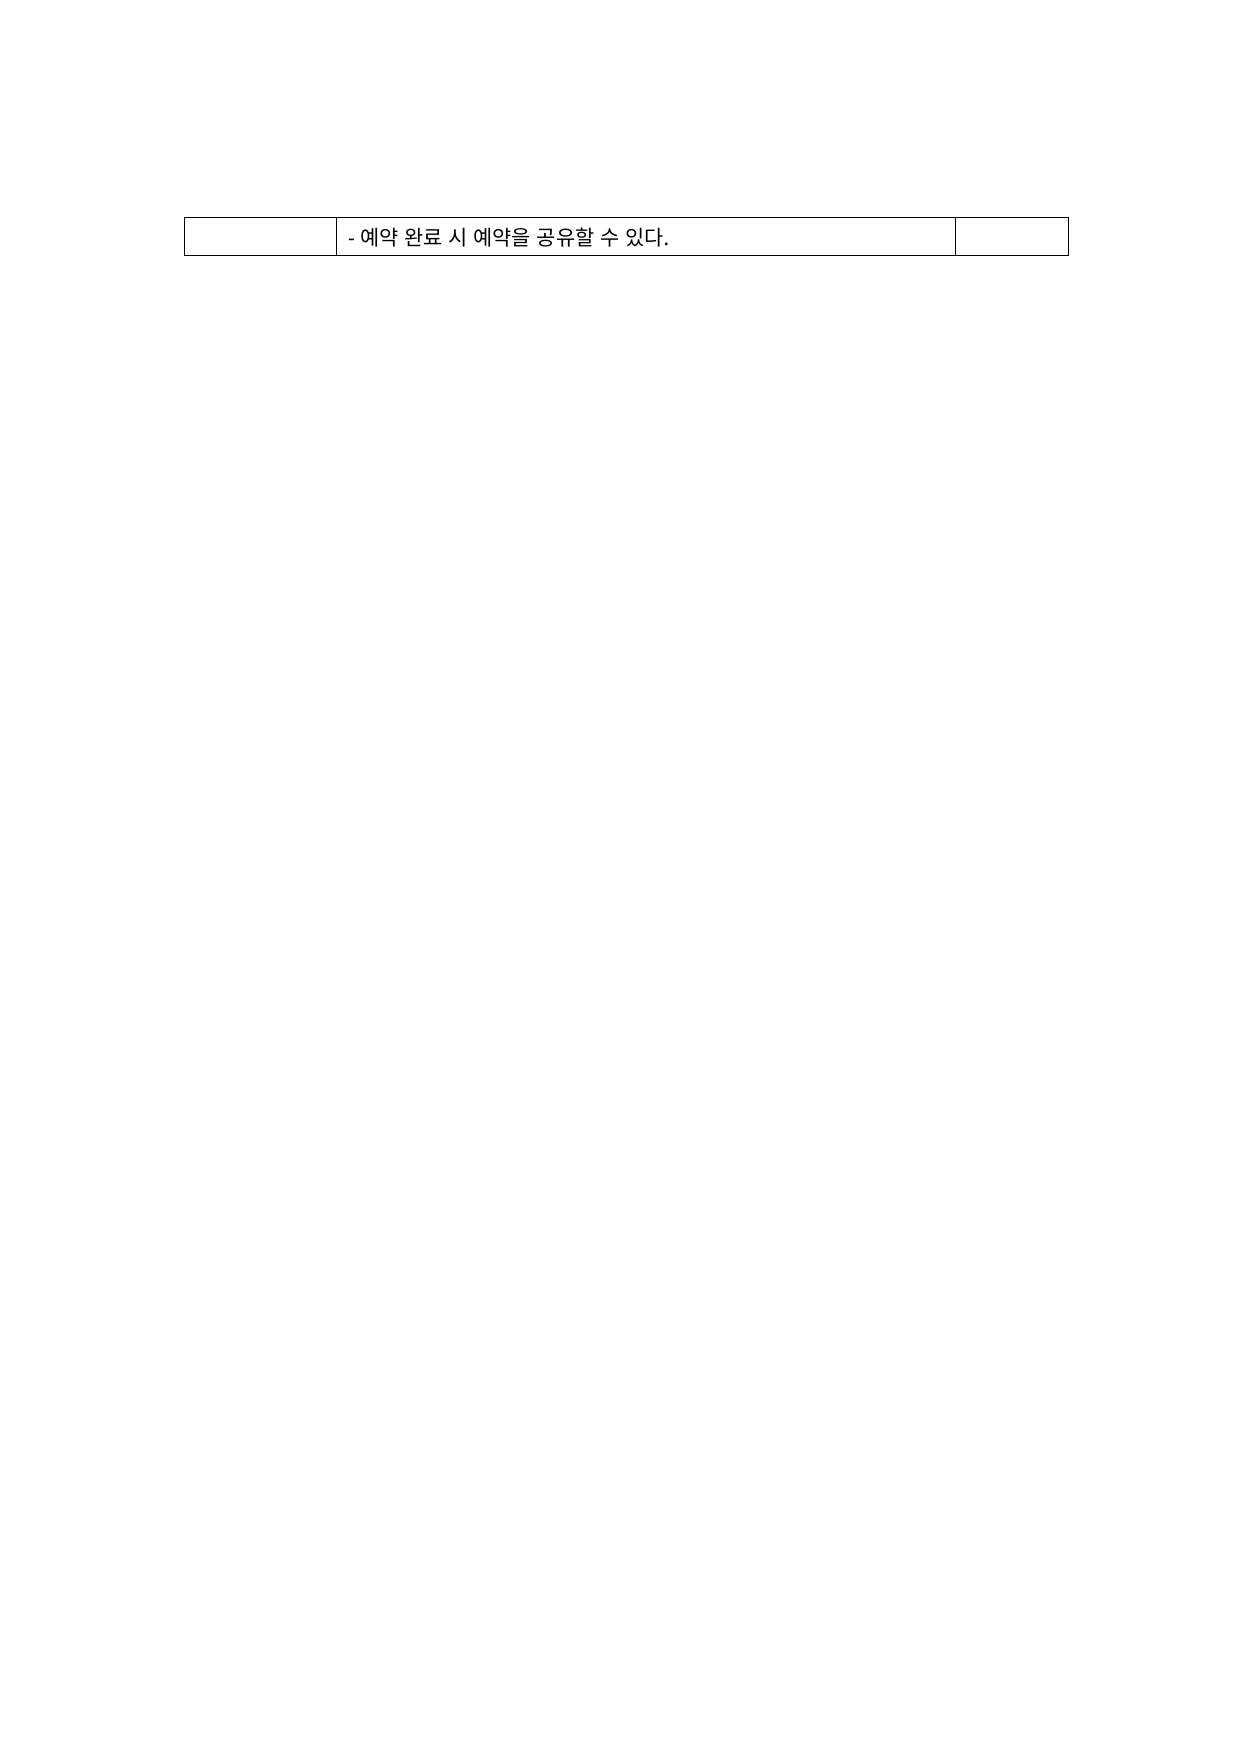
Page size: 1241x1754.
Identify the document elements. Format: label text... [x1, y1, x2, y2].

table_cell [956, 218, 1068, 255]
table_cell 캠핑장 예약 [185, 218, 336, 255]
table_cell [337, 218, 955, 255]
